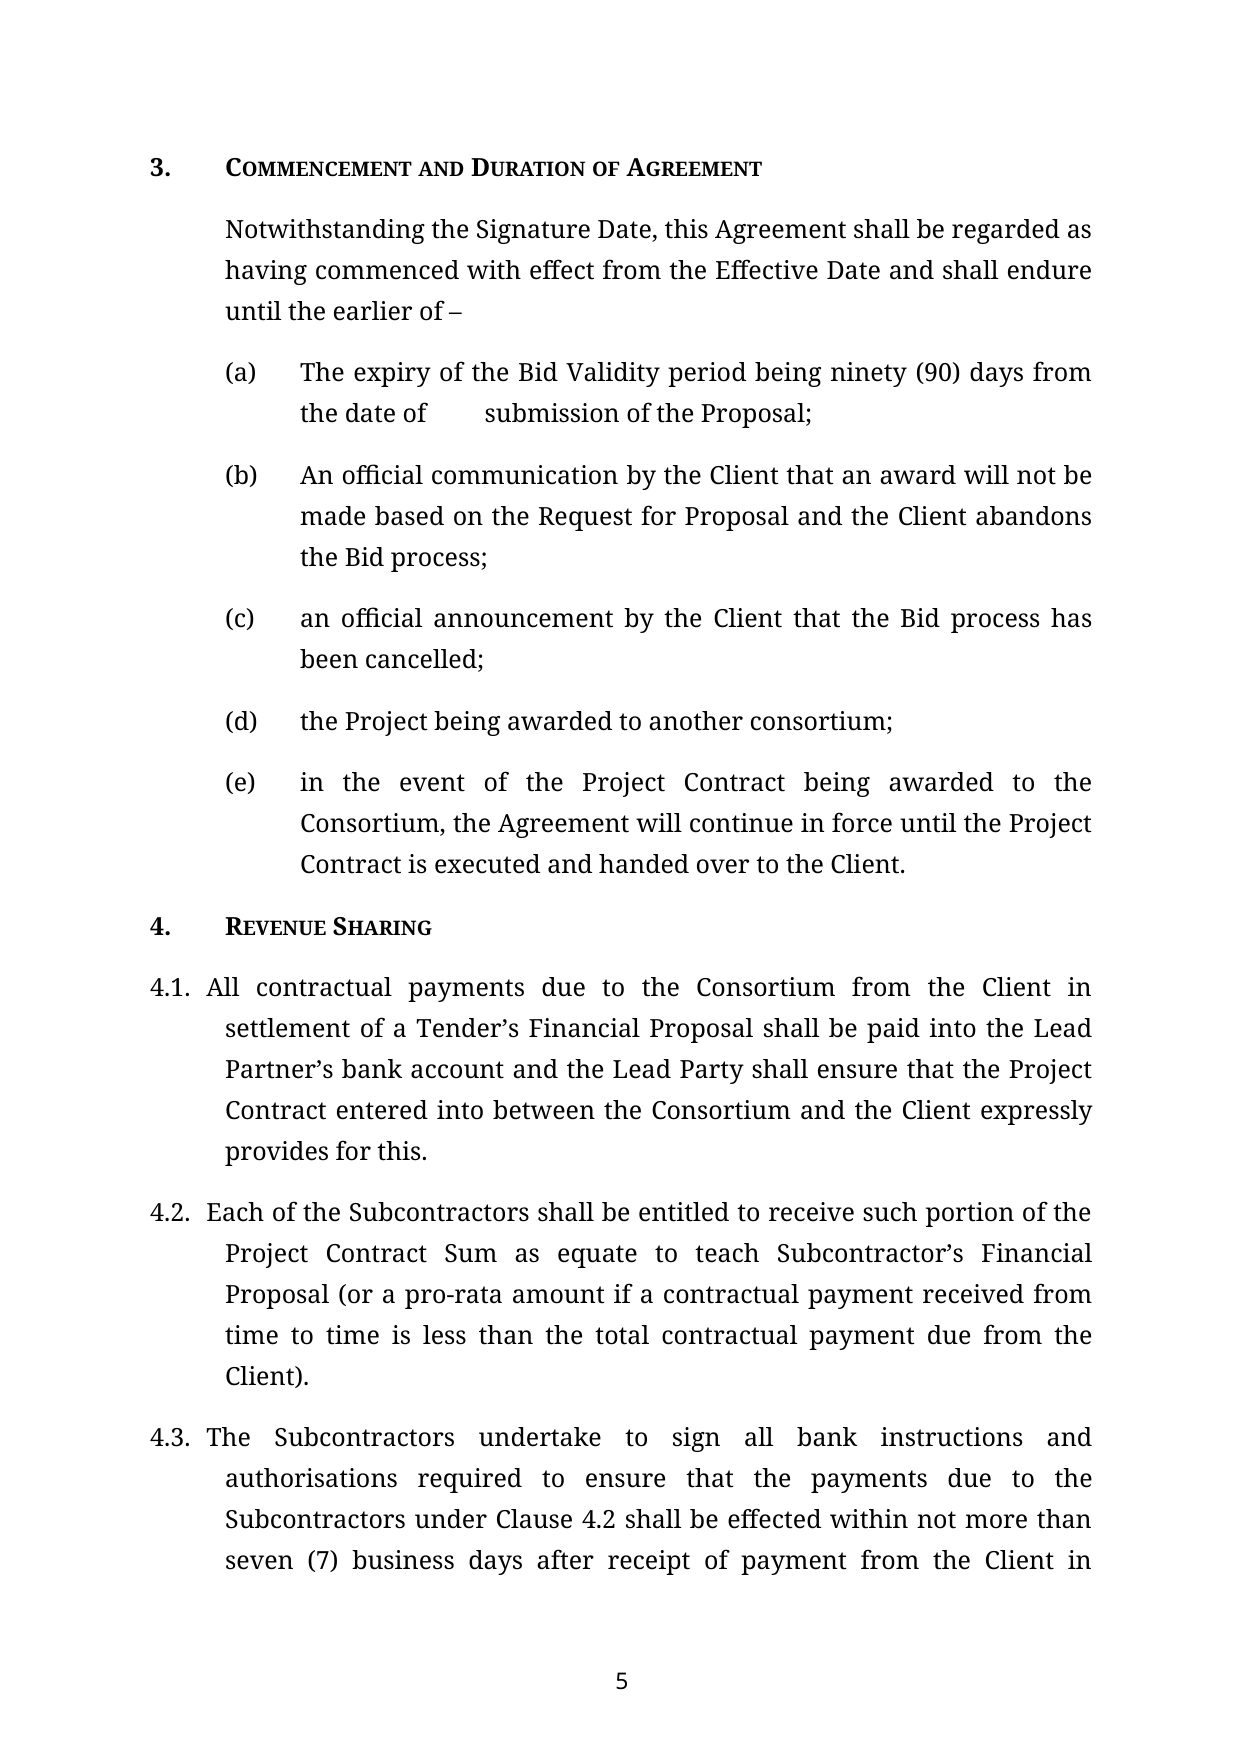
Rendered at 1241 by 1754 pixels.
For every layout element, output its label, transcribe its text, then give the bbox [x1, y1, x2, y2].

list The expiry of the Bid Validity period being ninety (90) days from the date of submission of the Proposal; [225, 355, 1093, 430]
list Each of the Subcontractors shall be entitled to receive such portion of the Project Contract Sum as equate to teach Subcontractor’s Financial Proposal (or a pro-rata amount if a contractual payment received from time to time is less than the total contractual payment due from the Client). [150, 1195, 1093, 1392]
subtitle Revenue Sharing [150, 908, 1093, 942]
list an official announcement by the Client that the Bid process has been cancelled; [225, 601, 1093, 676]
list All contractual payments due to the Consortium from the Client in settlement of a Tender’s Financial Proposal shall be paid into the Lead Partner’s bank account and the Lead Party shall ensure that the Project Contract entered into between the Consortium and the Client expressly provides for this. [150, 970, 1093, 1167]
subtitle Commencement and Duration of Agreement [150, 150, 1093, 184]
list the Project being awarded to another consortium; [225, 703, 1093, 737]
list Notwithstanding the Signature Date, this Agreement shall be regarded as having commenced with effect from the Effective Date and shall endure until the earlier of – [150, 212, 1093, 327]
list An official communication by the Client that an award will not be made based on the Request for Proposal and the Client abandons the Bid process; [225, 457, 1093, 573]
list in the event of the Project Contract being awarded to the Consortium, the Agreement will continue in force until the Project Contract is executed and handed over to the Client. [225, 765, 1093, 881]
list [150, 1420, 1093, 1577]
